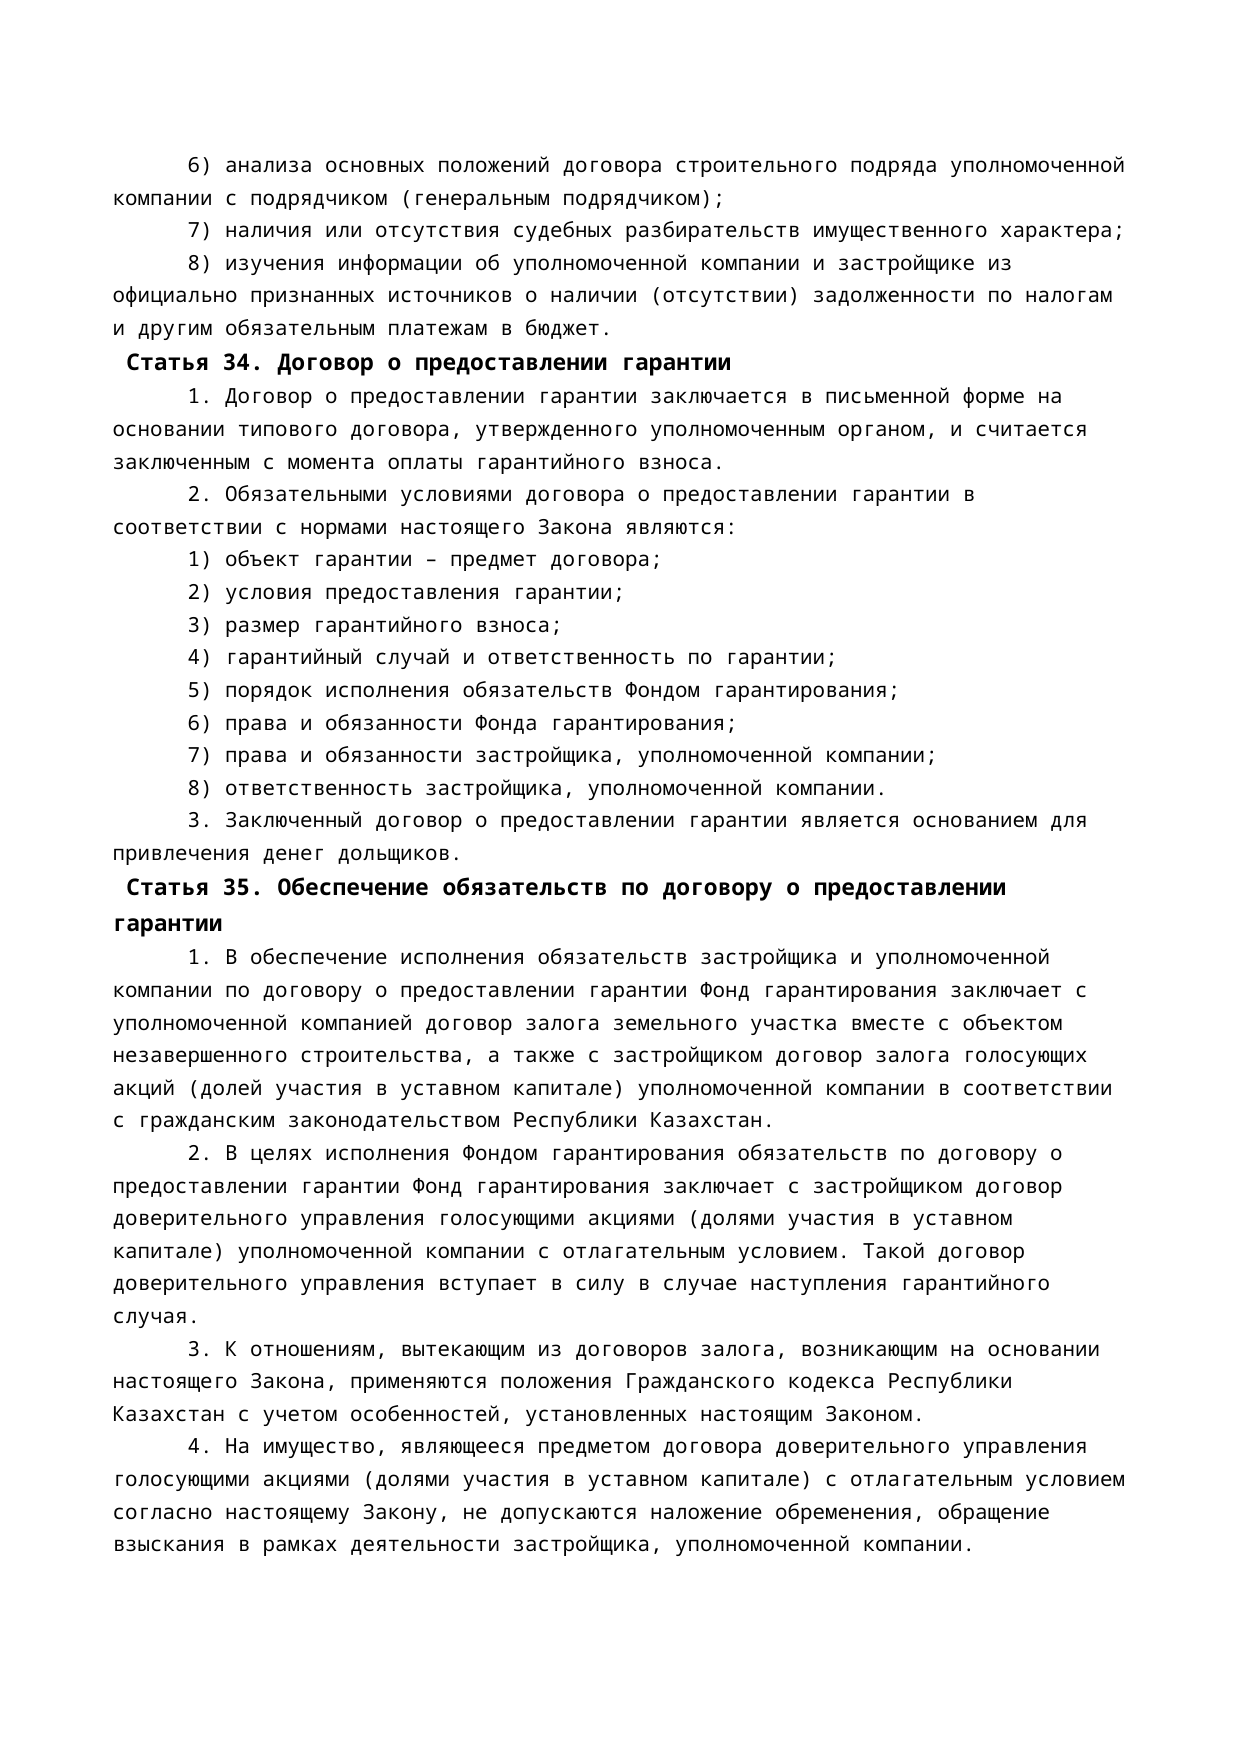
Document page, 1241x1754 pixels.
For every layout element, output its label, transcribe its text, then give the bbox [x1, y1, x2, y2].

text 5) порядок исполнения обязательств Фондом гарантирования; [112, 675, 1128, 703]
text Статья 34. Договор о предоставлении гарантии [112, 346, 1128, 377]
text Статья 35. Обеспечение обязательств по договору о предоставлении гарантии [112, 871, 1128, 938]
text 7) права и обязанности застройщика, уполномоченной компании; [112, 740, 1128, 769]
text 6) права и обязанности Фонда гарантирования; [112, 708, 1128, 736]
text 2. Обязательными условиями договора о предоставлении гарантии в соответствии с нормами настоящего Закона являются: [112, 479, 1128, 540]
text 2. В целях исполнения Фондом гарантирования обязательств по договору о предоставлении гарантии Фонд гарантирования заключает с застройщиком договор доверительного управления голосующими акциями (долями участия в уставном капитале) уполномоченной компании с отлагательным условием. Такой договор доверительного управления вступает в силу в случае наступления гарантийного случая. [112, 1138, 1128, 1329]
text 6) анализа основных положений договора строительного подряда уполномоченной компании с подрядчиком (генеральным подрядчиком); [112, 150, 1128, 211]
text 3. К отношениям, вытекающим из договоров залога, возникающим на основании настоящего Закона, применяются положения Гражданского кодекса Республики Казахстан с учетом особенностей, установленных настоящим Законом. [112, 1334, 1128, 1427]
text 1. Договор о предоставлении гарантии заключается в письменной форме на основании типового договора, утвержденного уполномоченным органом, и считается заключенным с момента оплаты гарантийного взноса. [112, 382, 1128, 475]
text 1. В обеспечение исполнения обязательств застройщика и уполномоченной компании по договору о предоставлении гарантии Фонд гарантирования заключает с уполномоченной компанией договор залога земельного участка вместе с объектом незавершенного строительства, а также с застройщиком договор залога голосующих акций (долей участия в уставном капитале) уполномоченной компании в соответствии с гражданским законодательством Республики Казахстан. [112, 942, 1128, 1134]
text 7) наличия или отсутствия судебных разбирательств имущественного характера; [112, 215, 1128, 244]
text 3) размер гарантийного взноса; [112, 610, 1128, 638]
text 1) объект гарантии – предмет договора; [112, 544, 1128, 573]
text 3. Заключенный договор о предоставлении гарантии является основанием для привлечения денег дольщиков. [112, 805, 1128, 866]
text 8) изучения информации об уполномоченной компании и застройщике из официально признанных источников о наличии (отсутствии) задолженности по налогам и другим обязательным платежам в бюджет. [112, 248, 1128, 341]
text 8) ответственность застройщика, уполномоченной компании. [112, 773, 1128, 801]
text 2) условия предоставления гарантии; [112, 577, 1128, 606]
text 4) гарантийный случай и ответственность по гарантии; [112, 642, 1128, 671]
text 4. На имущество, являющееся предметом договора доверительного управления голосующими акциями (долями участия в уставном капитале) с отлагательным условием согласно настоящему Закону, не допускаются наложение обременения, обращение взыскания в рамках деятельности застройщика, уполномоченной компании. [112, 1432, 1128, 1558]
